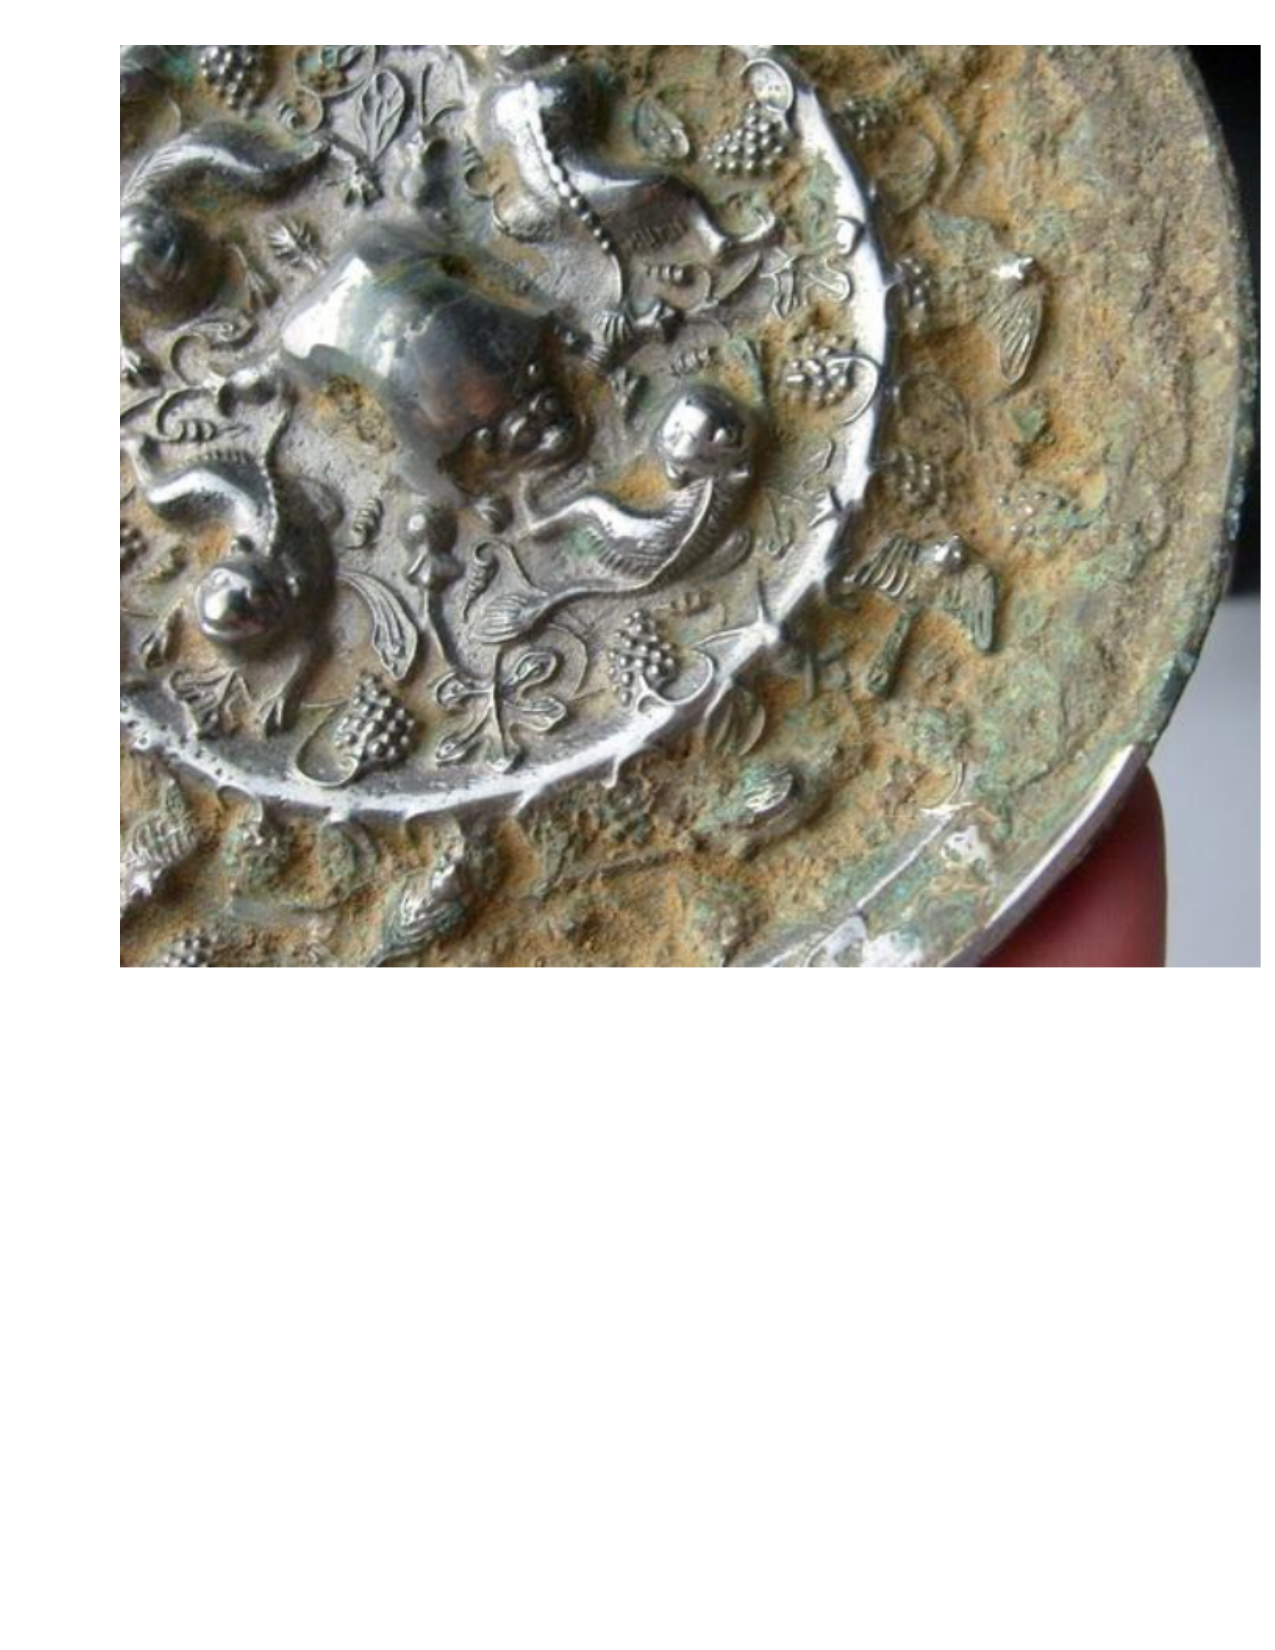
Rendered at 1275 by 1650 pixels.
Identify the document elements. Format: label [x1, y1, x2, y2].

picture [120, 45, 1261, 977]
